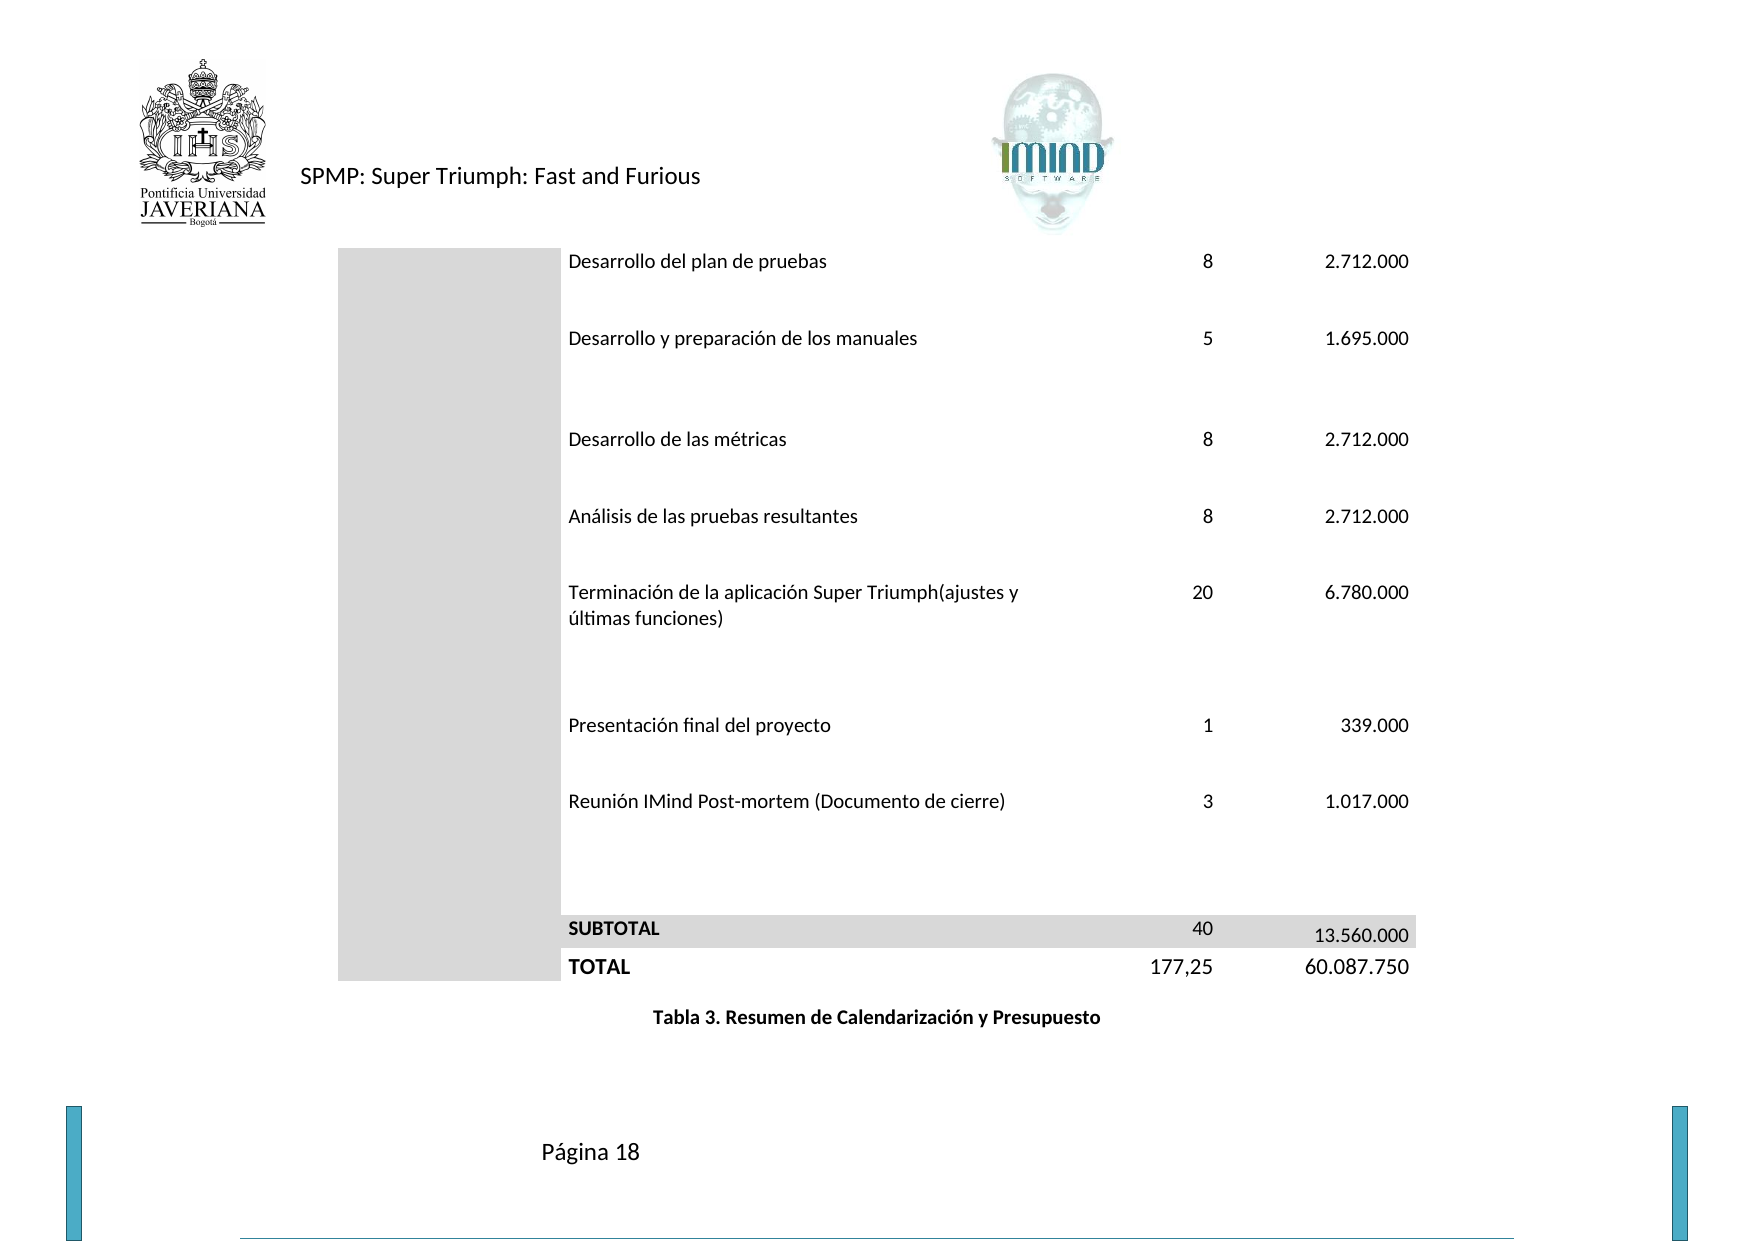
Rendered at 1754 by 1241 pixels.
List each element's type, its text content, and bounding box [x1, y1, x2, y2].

table_cell 8 [1041, 503, 1220, 579]
table_cell 1.695.000 [1220, 325, 1416, 426]
table_cell 2.712.000 [1220, 248, 1416, 325]
table_cell 2.712.000 [1220, 426, 1416, 503]
table_cell 60.087.750 [1220, 948, 1416, 981]
picture [139, 59, 266, 227]
table_cell Terminación de la aplicación Super Triumph(ajustes y últimas funciones) [561, 579, 1041, 712]
text Tabla 3. Resumen de Calendarización y Presupuesto [148, 1004, 1606, 1030]
table_cell 13.560.000 [1220, 915, 1416, 948]
table_cell Reunión IMind Post-mortem (Documento de cierre) [561, 788, 1041, 915]
table_cell 8 [1041, 248, 1220, 325]
table_cell 40 [1041, 915, 1220, 948]
table_cell 1.017.000 [1220, 788, 1416, 915]
table_cell 1 [1041, 712, 1220, 788]
picture [990, 73, 1124, 241]
table_cell 5 [1041, 325, 1220, 426]
table_cell [338, 948, 561, 981]
table_cell Desarrollo del plan de pruebas [561, 248, 1041, 325]
table_cell 2.712.000 [1220, 503, 1416, 579]
table_cell 3 [1041, 788, 1220, 915]
table_cell 6.780.000 [1220, 579, 1416, 712]
table_cell Desarrollo de las métricas [561, 426, 1041, 503]
table_cell Presentación final del proyecto [561, 712, 1041, 788]
table_cell 20 [1041, 579, 1220, 712]
table_cell Análisis de las pruebas resultantes [561, 503, 1041, 579]
table_cell 177,25 [1041, 948, 1220, 981]
table_cell Desarrollo y preparación de los manuales [561, 325, 1041, 426]
table_cell Cuarta etapa [338, 248, 561, 948]
table_cell 339.000 [1220, 712, 1416, 788]
table_cell 8 [1041, 426, 1220, 503]
table_cell SUBTOTAL [561, 915, 1041, 948]
table_cell TOTAL [561, 948, 1041, 981]
